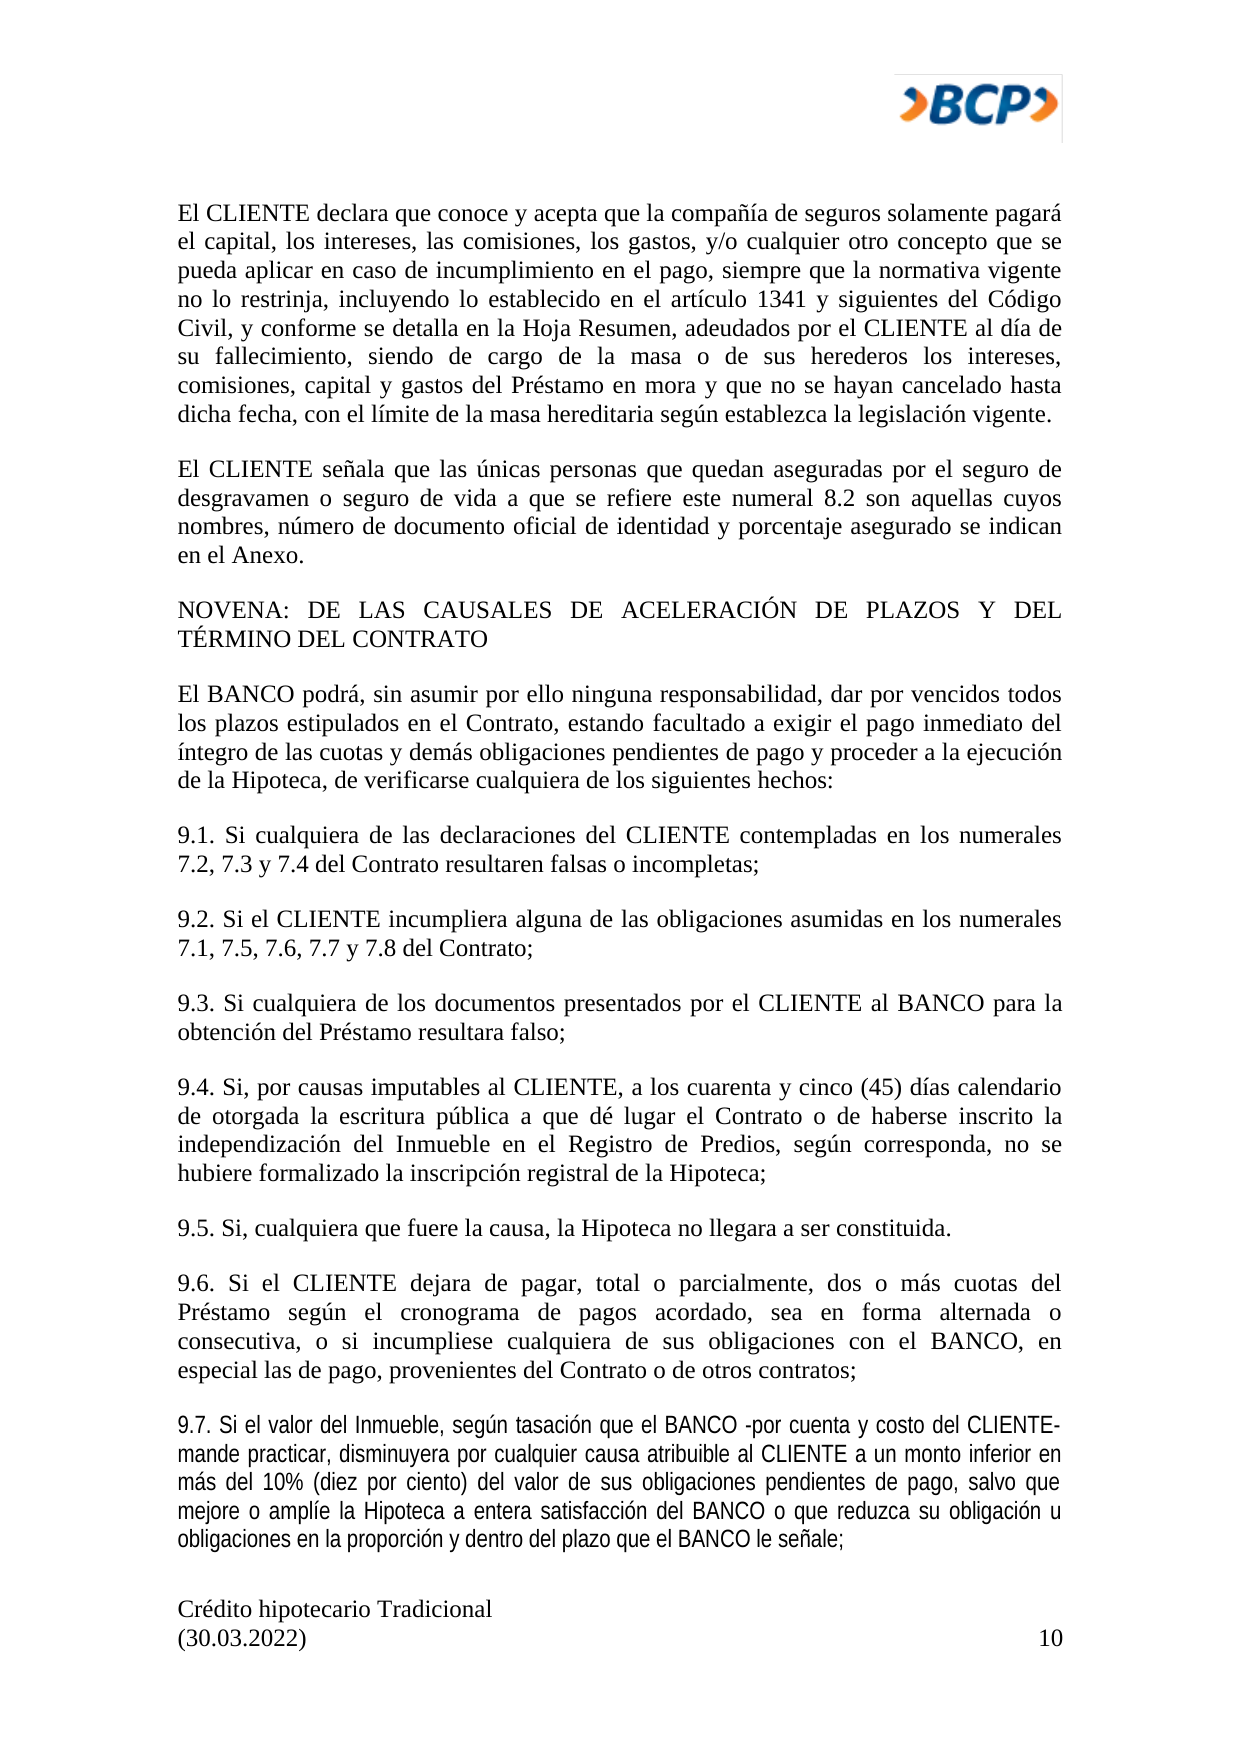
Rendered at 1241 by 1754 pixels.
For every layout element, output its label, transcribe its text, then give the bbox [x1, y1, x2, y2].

text 9.7. Si el valor del Inmueble, según tasación que el BANCO -por cuenta y costo del CLIENTE- mande practicar, disminuyera por cualquier causa atribuible al CLIENTE a un monto inferior en más del 10% (diez por ciento) del valor de sus obligaciones pendientes de pago, salvo que mejore o amplíe la Hipoteca a entera satisfacción del BANCO o que reduzca su obligación u obligaciones en la proporción y dentro del plazo que el BANCO le señale; [177, 1410, 1063, 1553]
text 9.2. Si el CLIENTE incumpliera alguna de las obligaciones asumidas en los numerales 7.1, 7.5, 7.6, 7.7 y 7.8 del Contrato; [177, 904, 1063, 962]
text 9.5. Si, cualquiera que fuere la causa, la Hipoteca no llegara a ser constituida. [177, 1213, 1063, 1242]
text 9.3. Si cualquiera de los documentos presentados por el CLIENTE al BANCO para la obtención del Préstamo resultara falso; [177, 988, 1063, 1046]
text 9.1. Si cualquiera de las declaraciones del CLIENTE contempladas en los numerales 7.2, 7.3 y 7.4 del Contrato resultaren falsas o incompletas; [177, 821, 1063, 878]
text El CLIENTE declara que conoce y acepta que la compañía de seguros solamente pagará el capital, los intereses, las comisiones, los gastos, y/o cualquier otro concepto que se pueda aplicar en caso de incumplimiento en el pago, siempre que la normativa vigente no lo restrinja, incluyendo lo establecido en el artículo 1341 y siguientes del Código Civil, y conforme se detalla en la Hoja Resumen, adeudados por el CLIENTE al día de su fallecimiento, siendo de cargo de la masa o de sus herederos los intereses, comisiones, capital y gastos del Préstamo en mora y que no se hayan cancelado hasta dicha fecha, con el límite de la masa hereditaria según establezca la legislación vigente. [177, 198, 1063, 428]
text NOVENA: DE LAS CAUSALES DE ACELERACIÓN DE PLAZOS Y DEL TÉRMINO DEL CONTRATO [177, 595, 1063, 653]
text 9.4. Si, por causas imputables al CLIENTE, a los cuarenta y cinco (45) días calendario de otorgada la escritura pública a que dé lugar el Contrato o de haberse inscrito la independización del Inmueble en el Registro de Predios, según corresponda, no se hubiere formalizado la inscripción registral de la Hipoteca; [177, 1072, 1063, 1187]
text El CLIENTE señala que las únicas personas que quedan aseguradas por el seguro de desgravamen o seguro de vida a que se refiere este numeral 8.2 son aquellas cuyos nombres, número de documento oficial de identidad y porcentaje asegurado se indican en el Anexo. [177, 454, 1063, 569]
text 9.6. Si el CLIENTE dejara de pagar, total o parcialmente, dos o más cuotas del Préstamo según el cronograma de pagos acordado, sea en forma alternada o consecutiva, o si incumpliese cualquiera de sus obligaciones con el BANCO, en especial las de pago, provenientes del Contrato o de otros contratos; [177, 1268, 1063, 1383]
picture [894, 73, 1064, 143]
text El BANCO podrá, sin asumir por ello ninguna responsabilidad, dar por vencidos todos los plazos estipulados en el Contrato, estando facultado a exigir el pago inmediato del íntegro de las cuotas y demás obligaciones pendientes de pago y proceder a la ejecución de la Hipoteca, de verificarse cualquiera de los siguientes hechos: [177, 679, 1063, 794]
